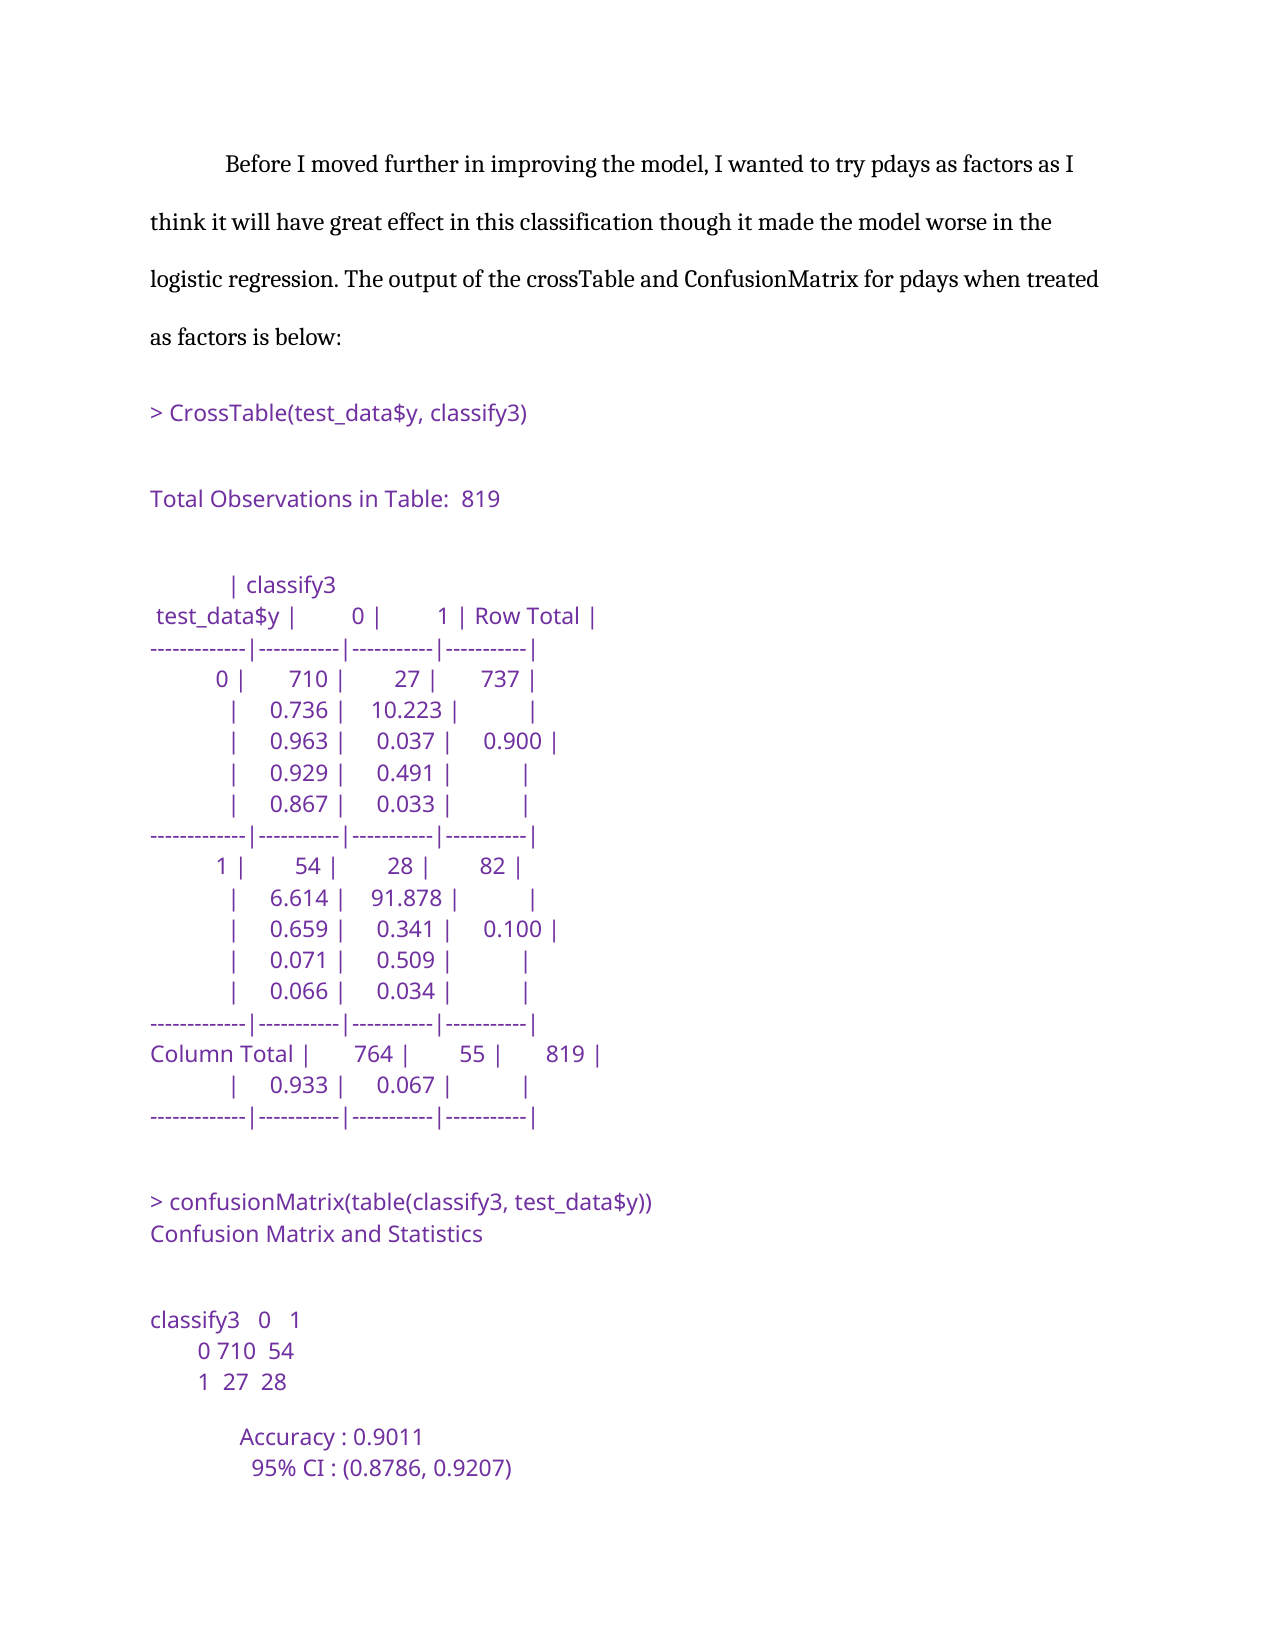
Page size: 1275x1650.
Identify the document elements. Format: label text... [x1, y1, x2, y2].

text Confusion Matrix and Statistics [150, 1218, 1125, 1249]
text classify3 0 1 [150, 1304, 1125, 1335]
text > CrossTable(test_data$y, classify3) [150, 397, 1125, 428]
text | 6.614 | 91.878 | | [150, 881, 1125, 913]
text -------------|-----------|-----------|-----------| [150, 1006, 1125, 1038]
text > confusionMatrix(table(classify3, test_data$y)) [150, 1186, 1125, 1218]
text 95% CI : (0.8786, 0.9207) [150, 1452, 1125, 1484]
text | classify3 [150, 569, 1125, 600]
text Total Observations in Table: 819 [150, 483, 1125, 514]
text Before I moved further in improving the model, I wanted to try pdays as factors as I think it will have great effect in this classification though it made the model worse in the logistic regression. The output of the crossTable and ConfusionMatrix for pdays when treated as factors is below: [150, 150, 1125, 351]
text | 0.066 | 0.034 | | [150, 975, 1125, 1006]
text | 0.929 | 0.491 | | [150, 756, 1125, 788]
text 1 | 54 | 28 | 82 | [150, 850, 1125, 881]
text | 0.071 | 0.509 | | [150, 944, 1125, 975]
text test_data$y | 0 | 1 | Row Total | [150, 600, 1125, 631]
text | 0.963 | 0.037 | 0.900 | [150, 725, 1125, 756]
text 1 27 28 [150, 1366, 1125, 1397]
text 0 710 54 [150, 1335, 1125, 1366]
text 0 | 710 | 27 | 737 | [150, 663, 1125, 694]
text | 0.659 | 0.341 | 0.100 | [150, 913, 1125, 944]
text -------------|-----------|-----------|-----------| [150, 819, 1125, 850]
text Column Total | 764 | 55 | 819 | [150, 1038, 1125, 1069]
text | 0.736 | 10.223 | | [150, 694, 1125, 725]
text | 0.867 | 0.033 | | [150, 788, 1125, 819]
text -------------|-----------|-----------|-----------| [150, 1100, 1125, 1131]
text Accuracy : 0.9011 [150, 1421, 1125, 1452]
text | 0.933 | 0.067 | | [150, 1069, 1125, 1100]
text -------------|-----------|-----------|-----------| [150, 631, 1125, 663]
